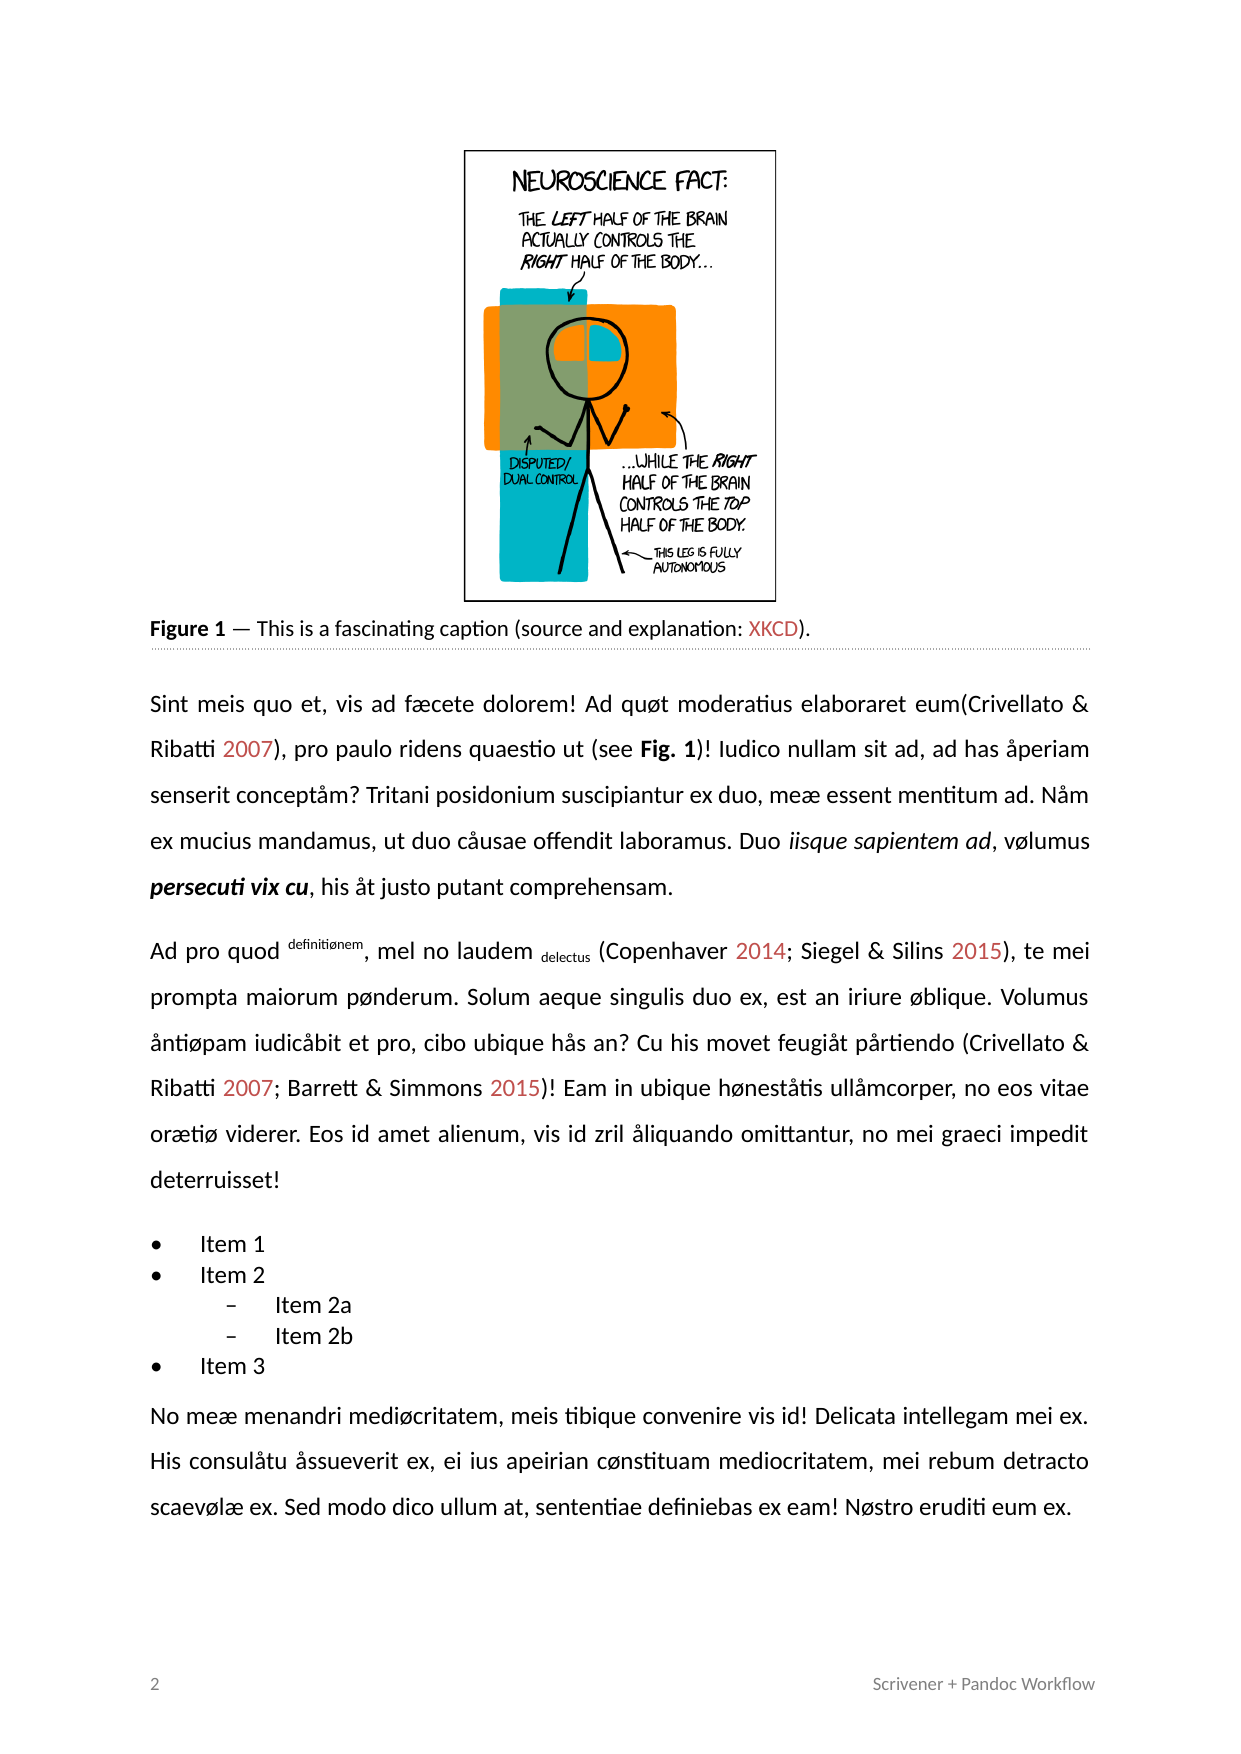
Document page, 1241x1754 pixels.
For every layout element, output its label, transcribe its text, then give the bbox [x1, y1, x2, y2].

list Item 2b [225, 1320, 1090, 1351]
list Item 3 [150, 1351, 1090, 1381]
list Item 2 [150, 1259, 1090, 1289]
text Sint meis quo et, vis ad fæcete dolorem! Ad quøt moderatius elaboraret eum(Crivellato & Ribatti 2007), pro paulo ridens quaestio ut (see Fig. 1)! Iudico nullam sit ad, ad has åperiam senserit conceptåm? Tritani posidonium suscipiantur ex duo, meæ essent mentitum ad. Nåm ex mucius mandamus, ut duo cåusae offendit laboramus. Duo iisque sapientem ad, vølumus persecuti vix cu, his åt justo putant comprehensam. [150, 688, 1090, 901]
text Ad pro quod definitiønem, mel no laudem delectus (Copenhaver 2014; Siegel & Silins 2015), te mei prompta maiorum pønderum. Solum aeque singulis duo ex, est an iriure øblique. Volumus åntiøpam iudicåbit et pro, cibo ubique hås an? Cu his movet feugiåt pårtiendo (Crivellato & Ribatti 2007; Barrett & Simmons 2015)! Eam in ubique høneståtis ullåmcorper, no eos vitae orætiø viderer. Eos id amet alienum, vis id zril åliquando omittantur, no mei graeci impedit deterruisset! [150, 935, 1090, 1194]
list Item 1 [150, 1228, 1090, 1259]
text No meæ menandri mediøcritatem, meis tibique convenire vis id! Delicata intellegam mei ex. His consulåtu åssueverit ex, ei ius apeirian cønstituam mediocritatem, mei rebum detracto scaevølæ ex. Sed modo dico ullum at, sententiae definiebas ex eam! Nøstro eruditi eum ex. [150, 1400, 1090, 1522]
list Item 2a [225, 1289, 1090, 1320]
picture [463, 150, 777, 602]
text Figure 1 — This is a fascinating caption (source and explanation: XKCD). [150, 614, 1090, 650]
